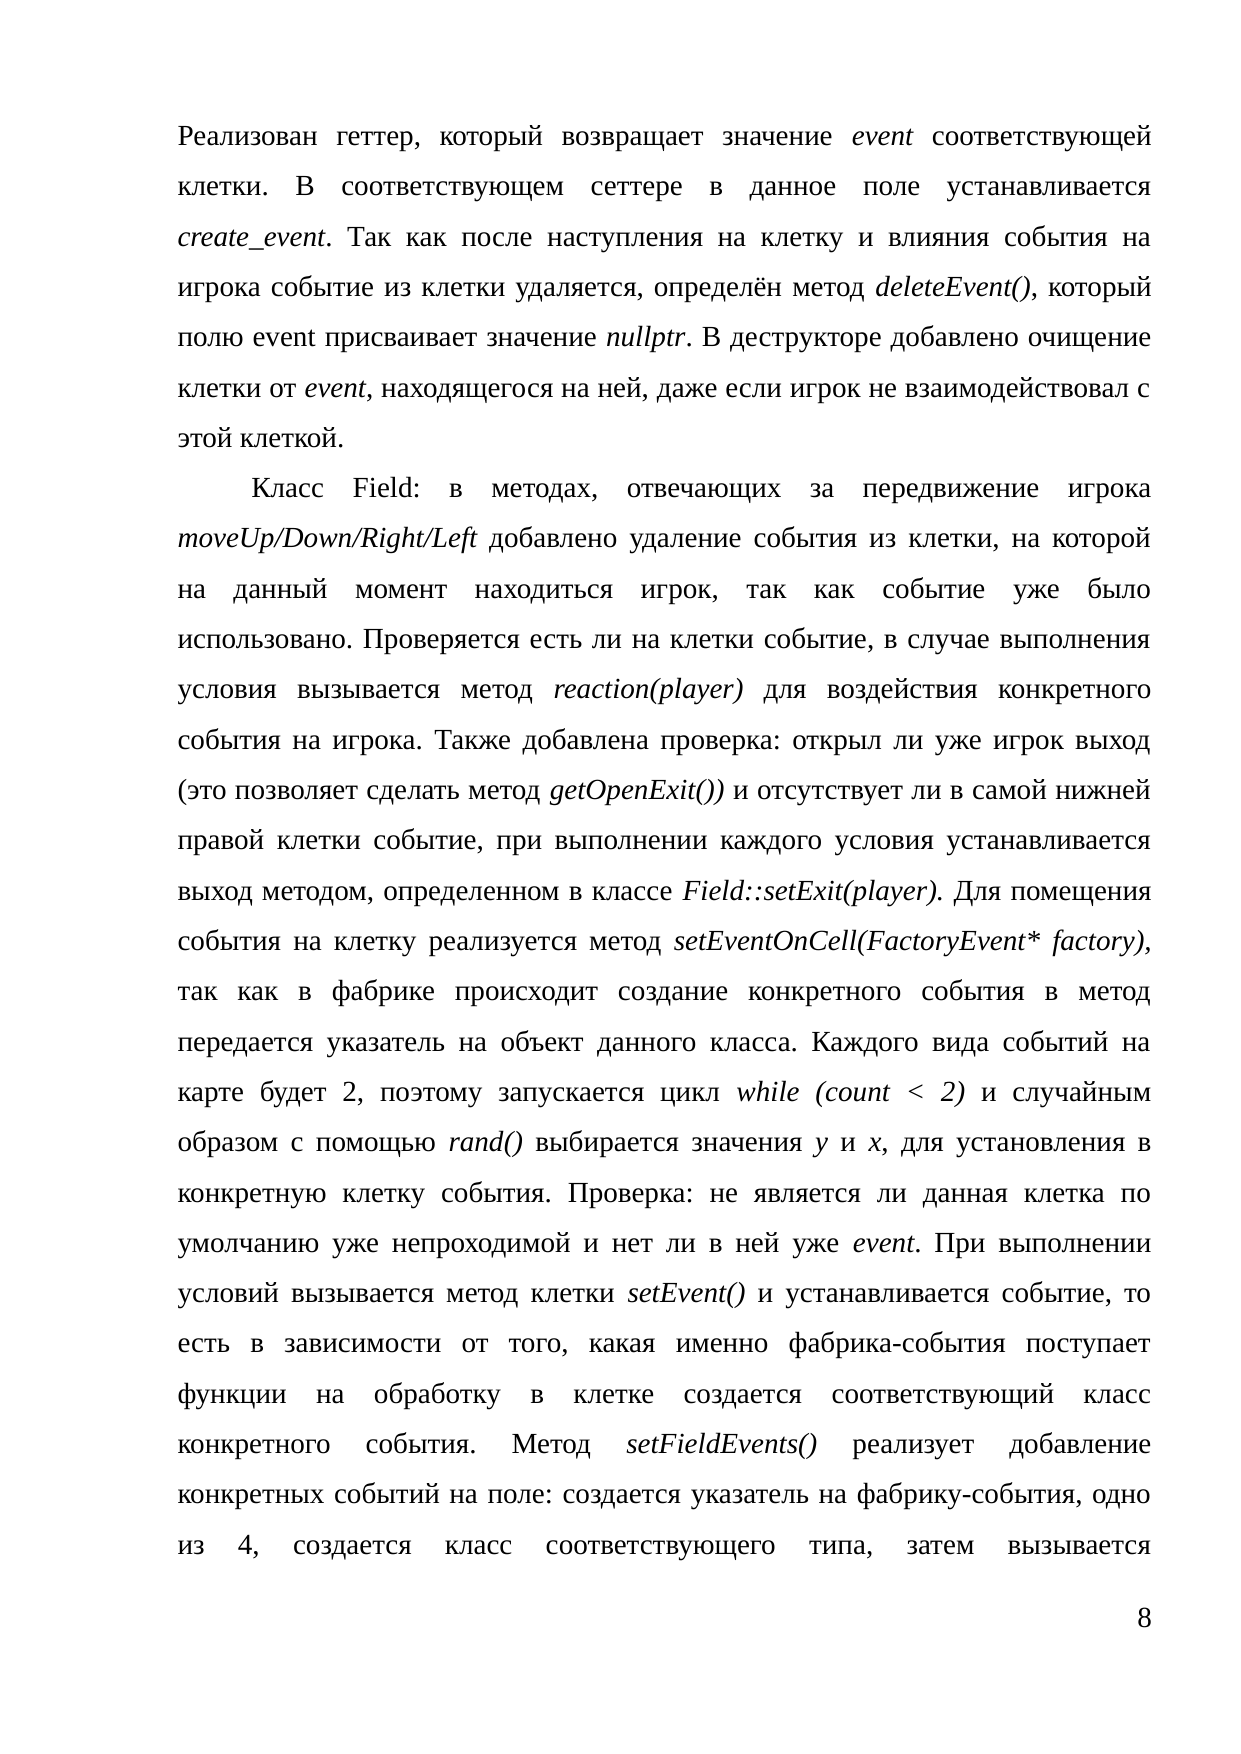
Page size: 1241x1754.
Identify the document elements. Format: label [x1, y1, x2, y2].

text [177, 470, 1152, 1560]
text [177, 118, 1152, 453]
